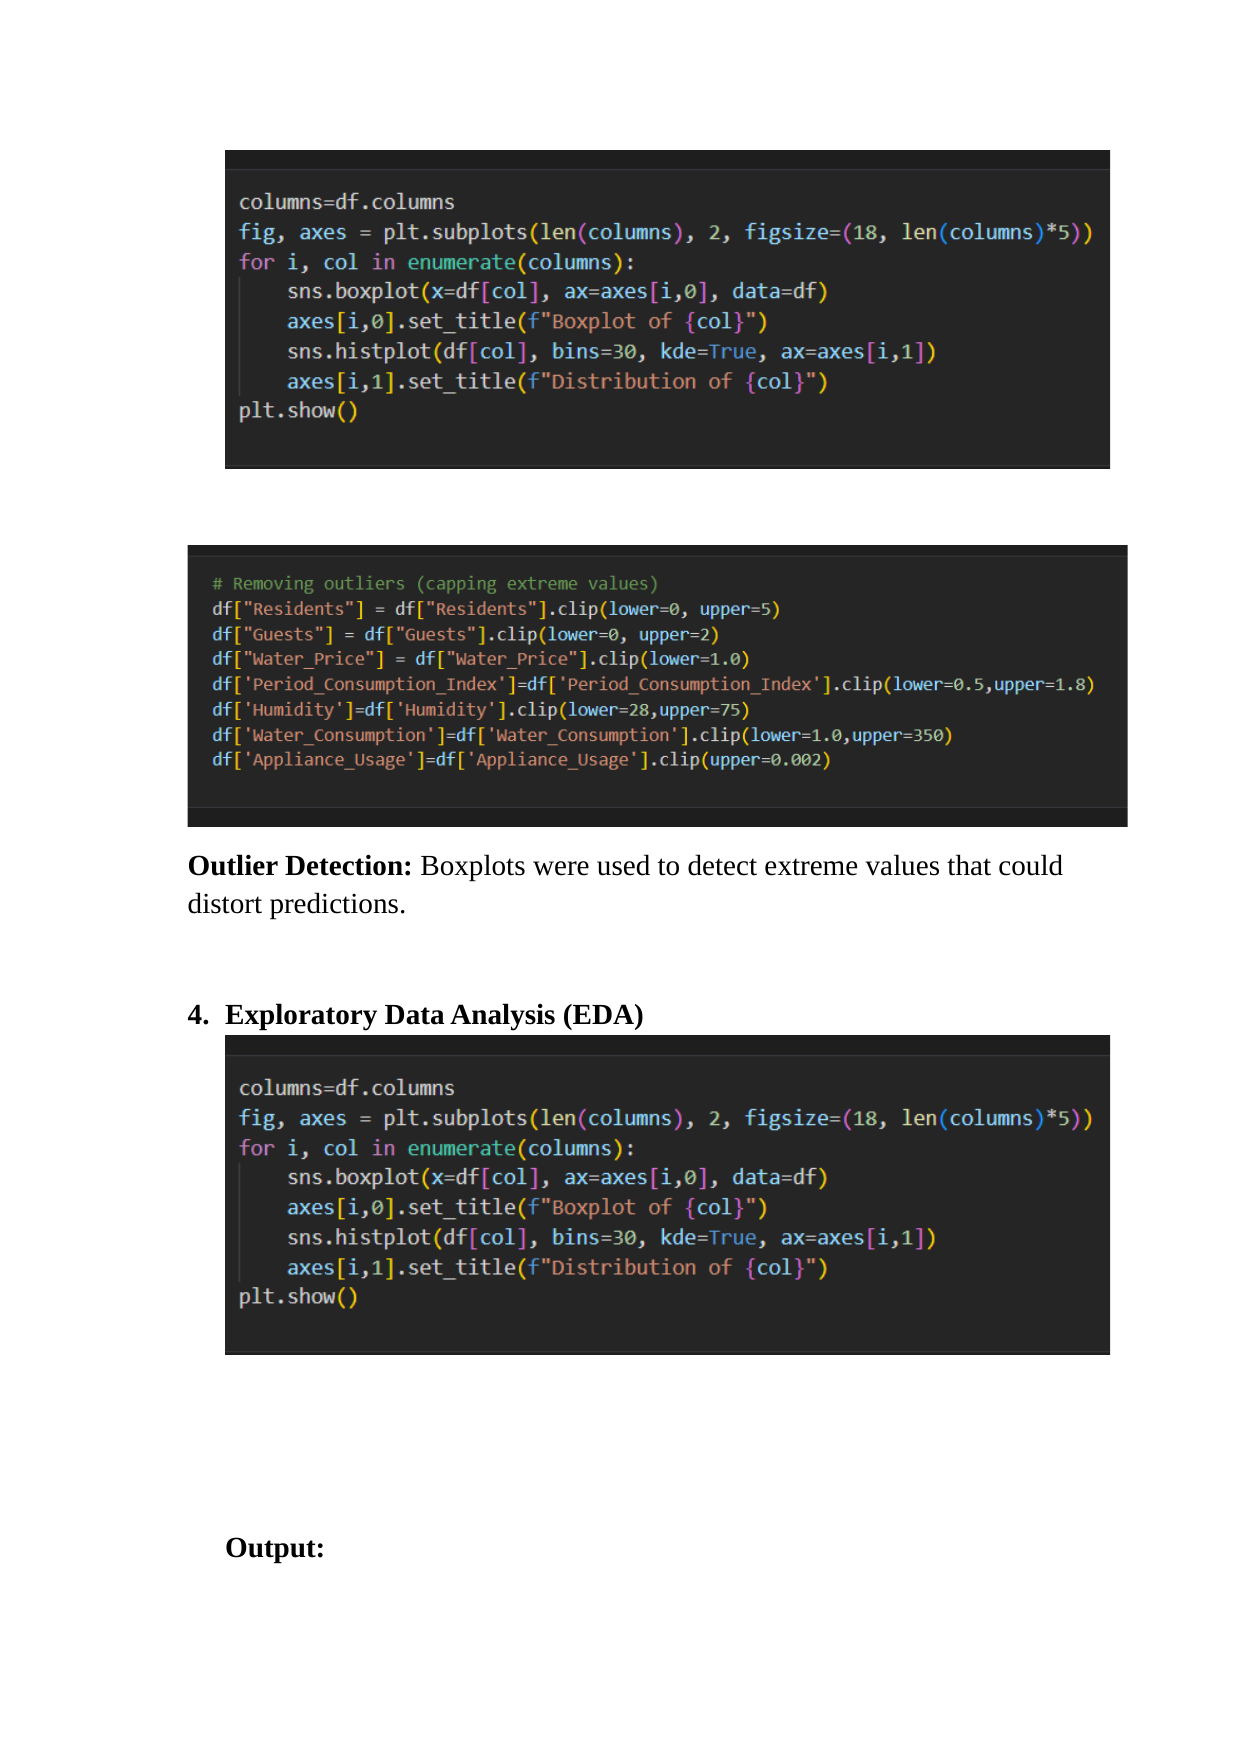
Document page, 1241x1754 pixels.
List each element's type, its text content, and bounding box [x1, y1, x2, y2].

text Outlier Detection: Boxplots were used to detect extreme values that could distort predictions. [187, 848, 1090, 920]
picture [225, 150, 1110, 469]
text Output: [225, 1530, 1090, 1564]
picture [225, 1035, 1110, 1355]
picture [187, 545, 1128, 827]
